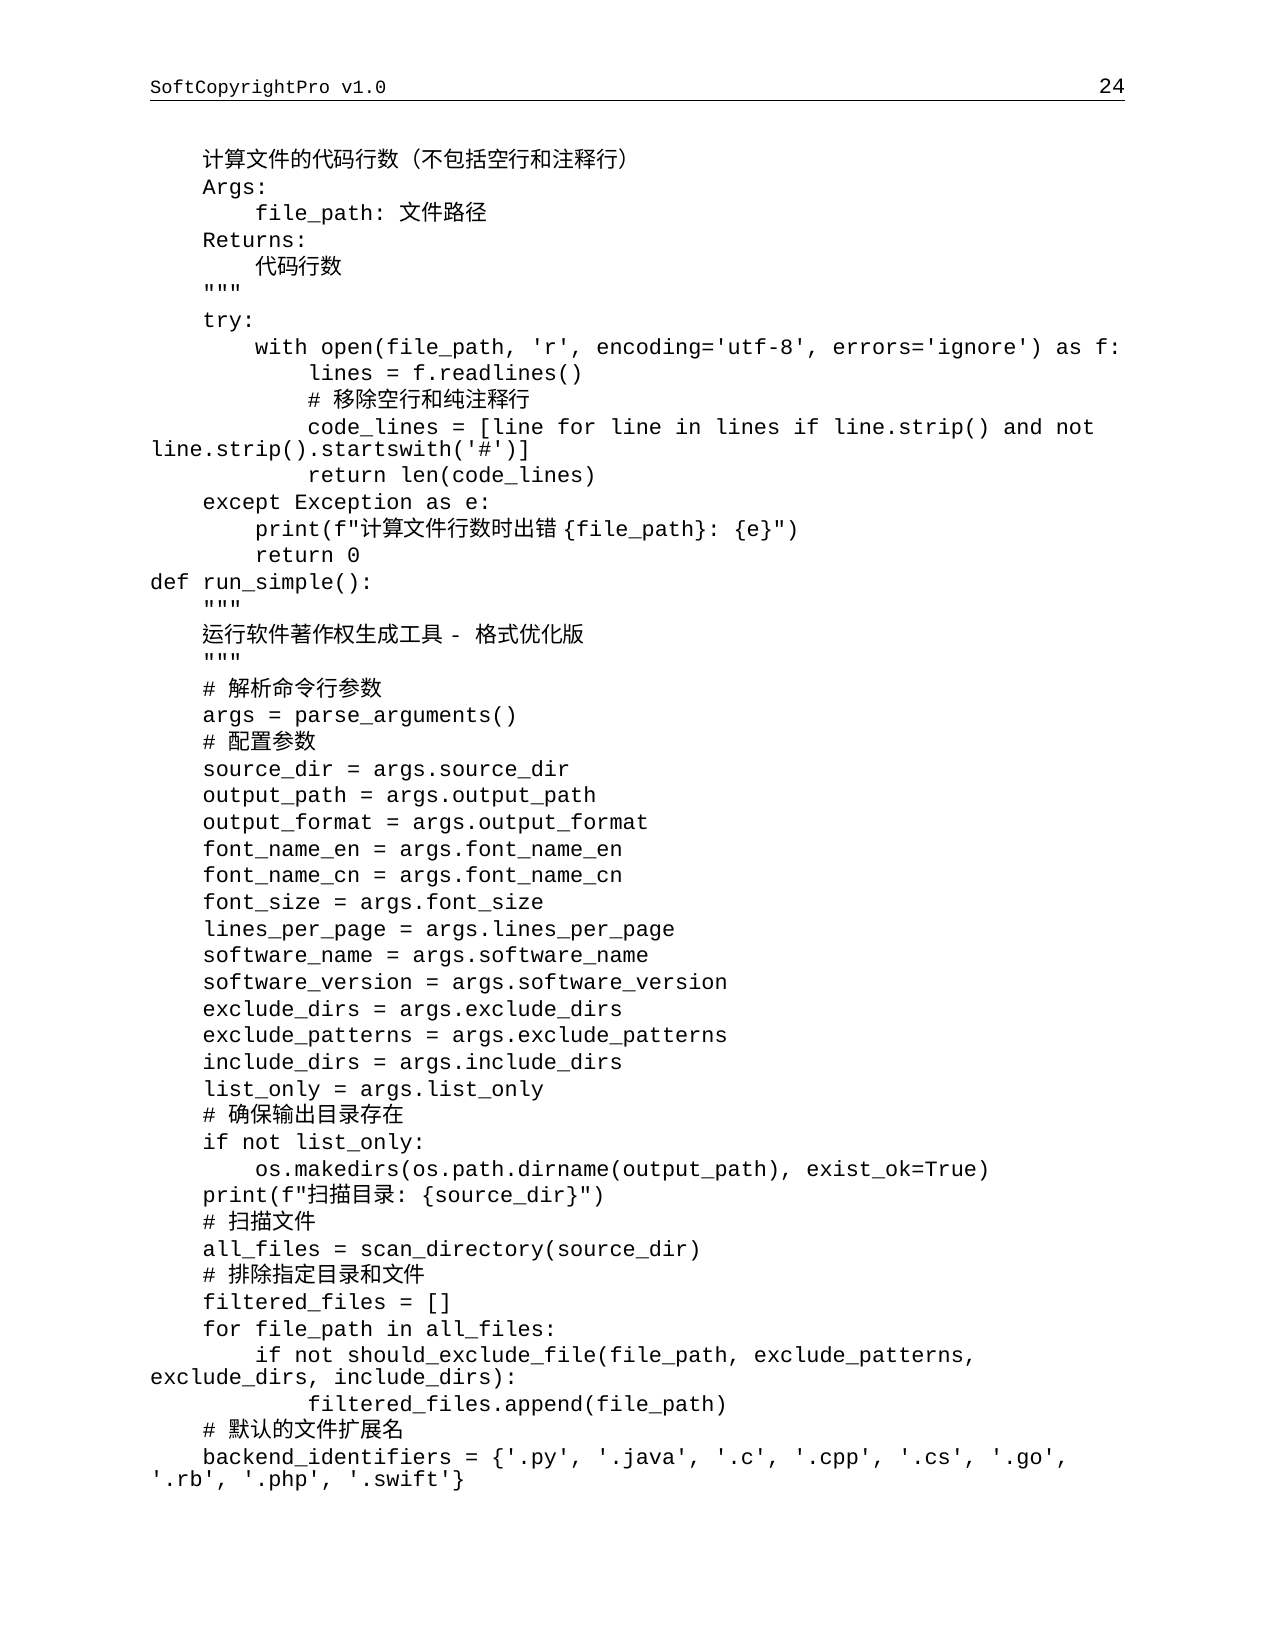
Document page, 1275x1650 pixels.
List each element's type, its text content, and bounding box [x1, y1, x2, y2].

text 代码行数 [150, 257, 1125, 278]
text print(f"计算文件行数时出错 {file_path}: {e}") [150, 518, 1125, 540]
text backend_identifiers = {'.py', '.java', '.c', '.cpp', '.cs', '.go', '.rb', '.php', '.swift'} [150, 1447, 1125, 1491]
text # 排除指定目录和文件 [150, 1265, 1125, 1287]
text lines = f.readlines() [150, 363, 1125, 385]
text # 解析命令行参数 [150, 678, 1125, 700]
text software_version = args.software_version [150, 972, 1125, 994]
text lines_per_page = args.lines_per_page [150, 918, 1125, 940]
text """ [150, 598, 1125, 620]
text list_only = args.list_only [150, 1078, 1125, 1100]
text Args: [150, 177, 1125, 198]
text # 扫描文件 [150, 1212, 1125, 1234]
text """ [150, 652, 1125, 674]
text if not list_only: [150, 1132, 1125, 1154]
text args = parse_arguments() [150, 705, 1125, 727]
text Returns: [150, 230, 1125, 252]
text source_dir = args.source_dir [150, 758, 1125, 780]
text with open(file_path, 'r', encoding='utf-8', errors='ignore') as f: [150, 337, 1125, 358]
text output_path = args.output_path [150, 785, 1125, 807]
text print(f"扫描目录: {source_dir}") [150, 1185, 1125, 1207]
text 计算文件的代码行数（不包括空行和注释行） [150, 150, 1125, 172]
text # 默认的文件扩展名 [150, 1420, 1125, 1442]
text code_lines = [line for line in lines if line.strip() and not line.strip().startswith('#')] [150, 417, 1125, 460]
text software_name = args.software_name [150, 945, 1125, 967]
text # 配置参数 [150, 732, 1125, 754]
text exclude_patterns = args.exclude_patterns [150, 1025, 1125, 1047]
text include_dirs = args.include_dirs [150, 1052, 1125, 1074]
text 运行软件著作权生成工具 - 格式优化版 [150, 625, 1125, 647]
text def run_simple(): [150, 572, 1125, 594]
text except Exception as e: [150, 492, 1125, 514]
text exclude_dirs = args.exclude_dirs [150, 998, 1125, 1020]
text file_path: 文件路径 [150, 203, 1125, 225]
text font_name_en = args.font_name_en [150, 838, 1125, 860]
text all_files = scan_directory(source_dir) [150, 1238, 1125, 1260]
text font_size = args.font_size [150, 892, 1125, 914]
text if not should_exclude_file(file_path, exclude_patterns, exclude_dirs, include_dirs): [150, 1345, 1125, 1389]
text # 移除空行和纯注释行 [150, 390, 1125, 412]
text font_name_cn = args.font_name_cn [150, 865, 1125, 887]
text os.makedirs(os.path.dirname(output_path), exist_ok=True) [150, 1158, 1125, 1180]
text # 确保输出目录存在 [150, 1105, 1125, 1127]
text for file_path in all_files: [150, 1318, 1125, 1340]
text filtered_files.append(file_path) [150, 1394, 1125, 1416]
text return len(code_lines) [150, 465, 1125, 487]
text return 0 [150, 545, 1125, 567]
text filtered_files = [] [150, 1292, 1125, 1314]
text """ [150, 283, 1125, 305]
text try: [150, 310, 1125, 332]
text output_format = args.output_format [150, 812, 1125, 834]
